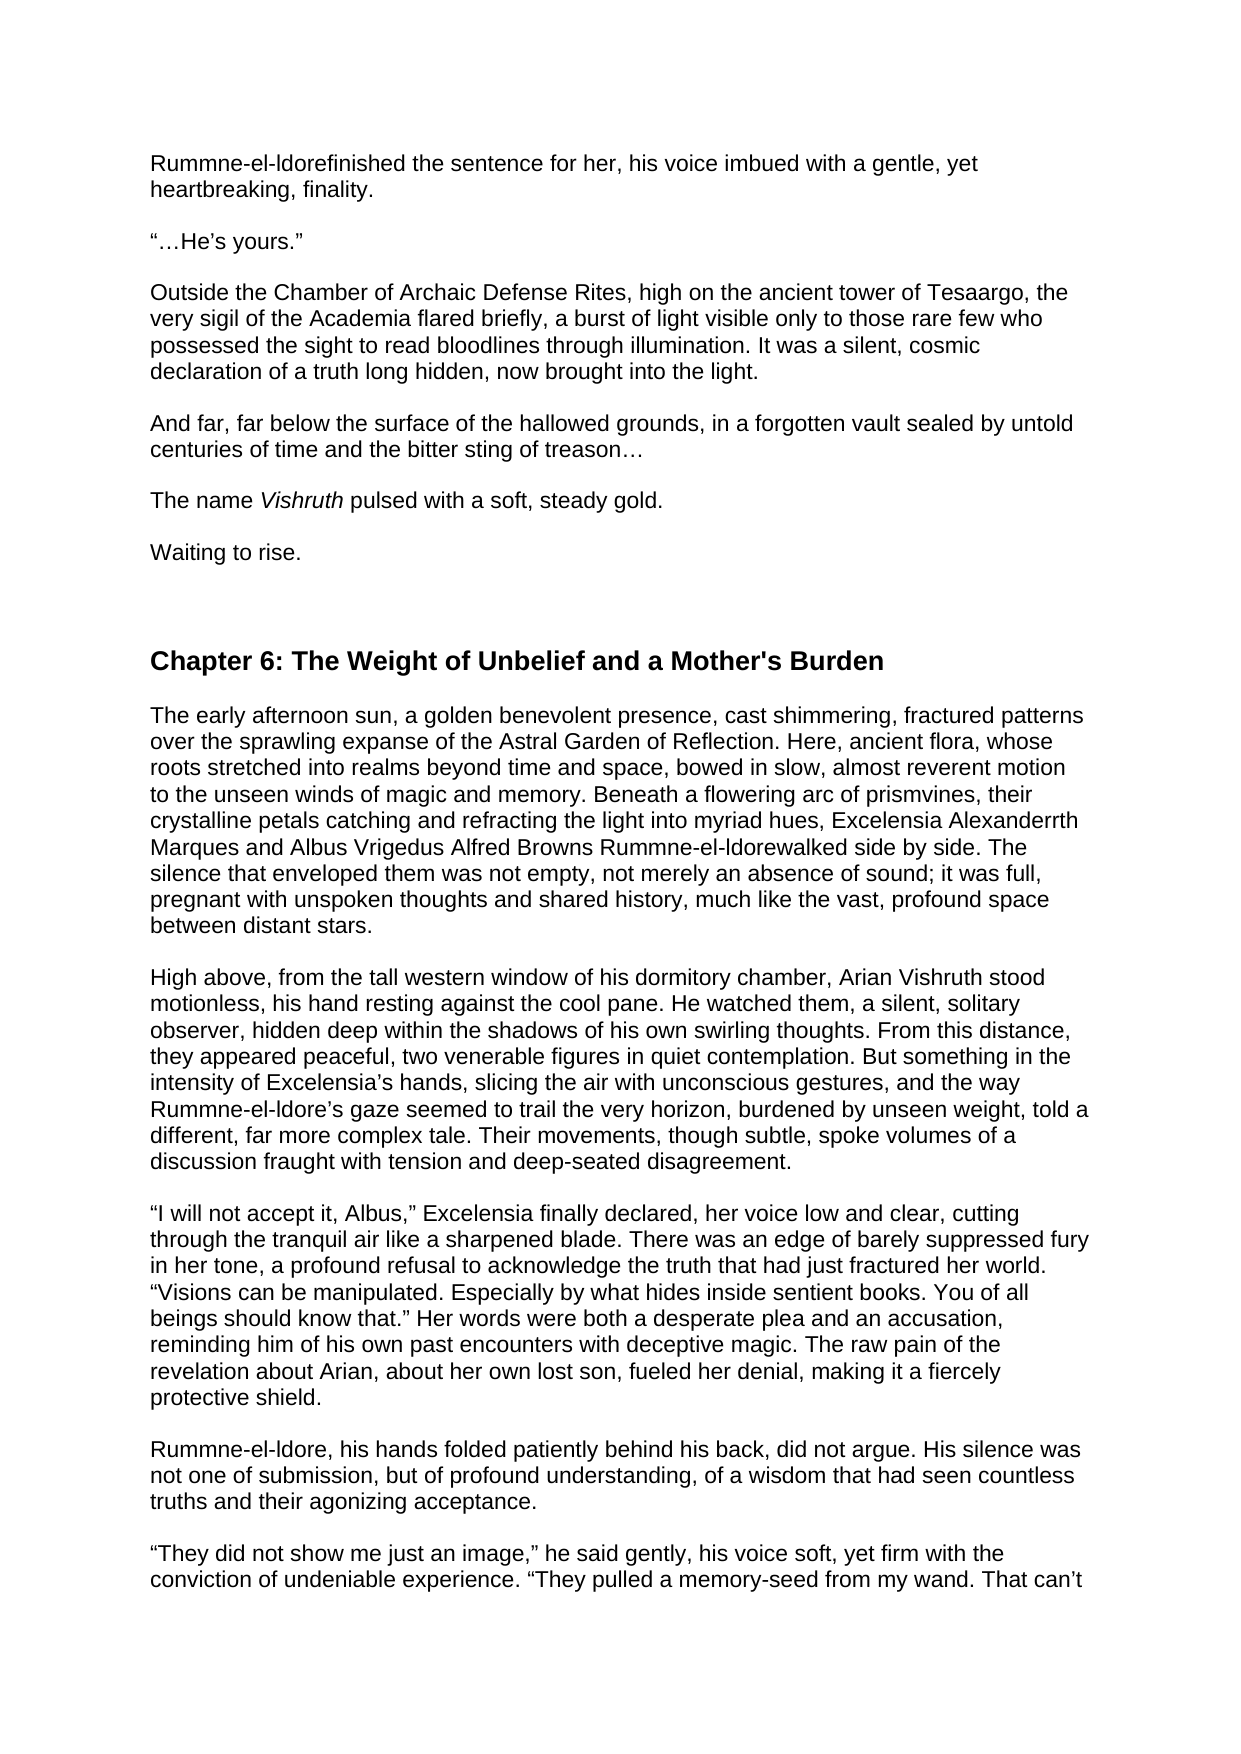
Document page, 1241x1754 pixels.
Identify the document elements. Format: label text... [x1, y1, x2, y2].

text Rummne-el-ldore, his hands folded patiently behind his back, did not argue. His silence was not one of submission, but of profound understanding, of a wisdom that had seen countless truths and their agonizing acceptance. [150, 1436, 1090, 1514]
text Outside the Chamber of Archaic Defense Rites, high on the ancient tower of Tesaargo, the very sigil of the Academia flared briefly, a burst of light visible only to those rare few who possessed the sight to read bloodlines through illumination. It was a silent, cosmic declaration of a truth long hidden, now brought into the light. [150, 279, 1090, 384]
text High above, from the tall western window of his dormitory chamber, Arian Vishruth stood motionless, his hand resting against the cool pane. He watched them, a silent, solitary observer, hidden deep within the shadows of his own swirling thoughts. From this distance, they appeared peaceful, two venerable figures in quiet contemplation. But something in the intensity of Excelensia’s hands, slicing the air with unconscious gestures, and the way Rummne-el-ldore’s gaze seemed to trail the very horizon, burdened by unseen weight, told a different, far more complex tale. Their movements, though subtle, spoke volumes of a discussion fraught with tension and deep-seated disagreement. [150, 964, 1090, 1175]
text The name Vishruth pulsed with a soft, steady gold. [150, 487, 1090, 513]
text And far, far below the surface of the hallowed grounds, in a forgotten vault sealed by untold centuries of time and the bitter sting of treason… [150, 409, 1090, 462]
text “I will not accept it, Albus,” Excelensia finally declared, her voice low and clear, cutting through the tranquil air like a sharpened blade. There was an edge of barely suppressed fury in her tone, a profound refusal to acknowledge the truth that had just fractured her world. “Visions can be manipulated. Especially by what hides inside sentient books. You of all beings should know that.” Her words were both a desperate plea and an accusation, reminding him of his own past encounters with deceptive magic. The raw pain of the revelation about Arian, about her own lost son, fueled her denial, making it a fiercely protective shield. [150, 1200, 1090, 1411]
text “…He’s yours.” [150, 228, 1090, 254]
subtitle Chapter 6: The Weight of Unbelief and a Mother's Burden [150, 645, 1090, 677]
text Rummne-el-ldorefinished the sentence for her, his voice imbued with a gentle, yet heartbreaking, finality. [150, 150, 1090, 203]
text Waiting to rise. [150, 538, 1090, 565]
text The early afternoon sun, a golden benevolent presence, cast shimmering, fractured patterns over the sprawling expanse of the Astral Garden of Reflection. Here, ancient flora, whose roots stretched into realms beyond time and space, bowed in slow, almost reverent motion to the unseen winds of magic and memory. Beneath a flowering arc of prismvines, their crystalline petals catching and refracting the light into myriad hues, Excelensia Alexanderrth Marques and Albus Vrigedus Alfred Browns Rummne-el-ldorewalked side by side. The silence that enveloped them was not empty, not merely an absence of sound; it was full, pregnant with unspoken thoughts and shared history, much like the vast, profound space between distant stars. [150, 702, 1090, 939]
